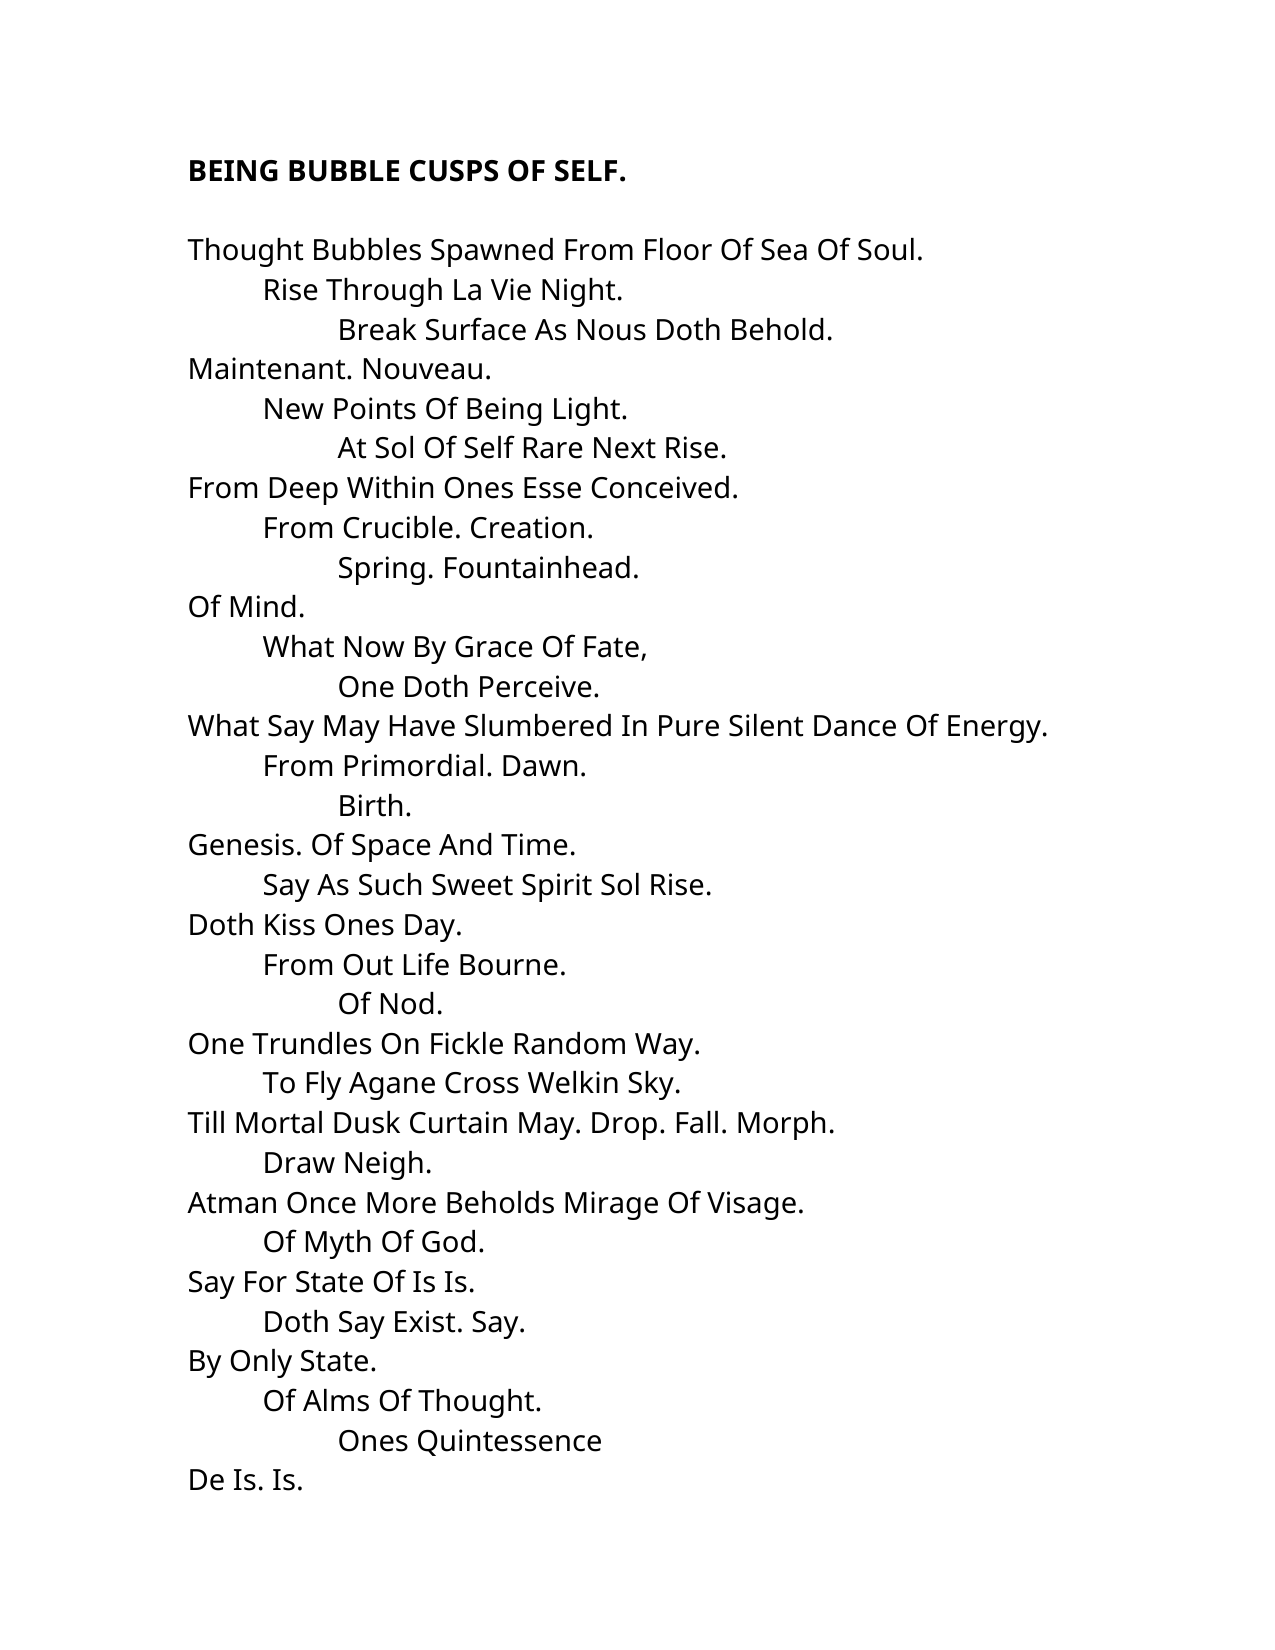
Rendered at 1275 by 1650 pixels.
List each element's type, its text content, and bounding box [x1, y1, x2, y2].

text Of Myth Of God. [187, 1222, 1087, 1261]
text One Doth Perceive. [262, 666, 1087, 706]
text Genesis. Of Space And Time. [187, 825, 1087, 864]
text Rise Through La Vie Night. [187, 269, 1087, 309]
text Draw Neigh. [187, 1142, 1087, 1182]
text Say As Such Sweet Spirit Sol Rise. [187, 864, 1087, 904]
text From Deep Within Ones Esse Conceived. [187, 467, 1087, 507]
text BEING BUBBLE CUSPS OF SELF. [187, 150, 1087, 190]
text From Out Life Bourne. [187, 944, 1087, 983]
text At Sol Of Self Rare Next Rise. [262, 428, 1087, 467]
text Of Alms Of Thought. [187, 1380, 1087, 1420]
text What Now By Grace Of Fate, [187, 626, 1087, 666]
text Of Mind. [187, 587, 1087, 626]
text Atman Once More Beholds Mirage Of Visage. [187, 1182, 1087, 1222]
text Of Nod. [262, 983, 1087, 1023]
text To Fly Agane Cross Welkin Sky. [187, 1063, 1087, 1102]
text Doth Say Exist. Say. [187, 1301, 1087, 1341]
text Doth Kiss Ones Day. [187, 904, 1087, 944]
text Till Mortal Dusk Curtain May. Drop. Fall. Morph. [187, 1102, 1087, 1142]
text Spring. Fountainhead. [262, 547, 1087, 587]
text Break Surface As Nous Doth Behold. [262, 309, 1087, 348]
text Maintenant. Nouveau. [187, 348, 1087, 388]
text What Say May Have Slumbered In Pure Silent Dance Of Energy. [187, 706, 1087, 745]
text De Is. Is. [187, 1460, 1087, 1499]
text From Crucible. Creation. [187, 507, 1087, 547]
text Birth. [262, 785, 1087, 825]
text Say For State Of Is Is. [187, 1261, 1087, 1301]
text One Trundles On Fickle Random Way. [187, 1023, 1087, 1063]
text By Only State. [187, 1341, 1087, 1380]
text Ones Quintessence [262, 1420, 1087, 1460]
text Thought Bubbles Spawned From Floor Of Sea Of Soul. [187, 229, 1087, 269]
text New Points Of Being Light. [187, 388, 1087, 428]
text From Primordial. Dawn. [187, 745, 1087, 785]
